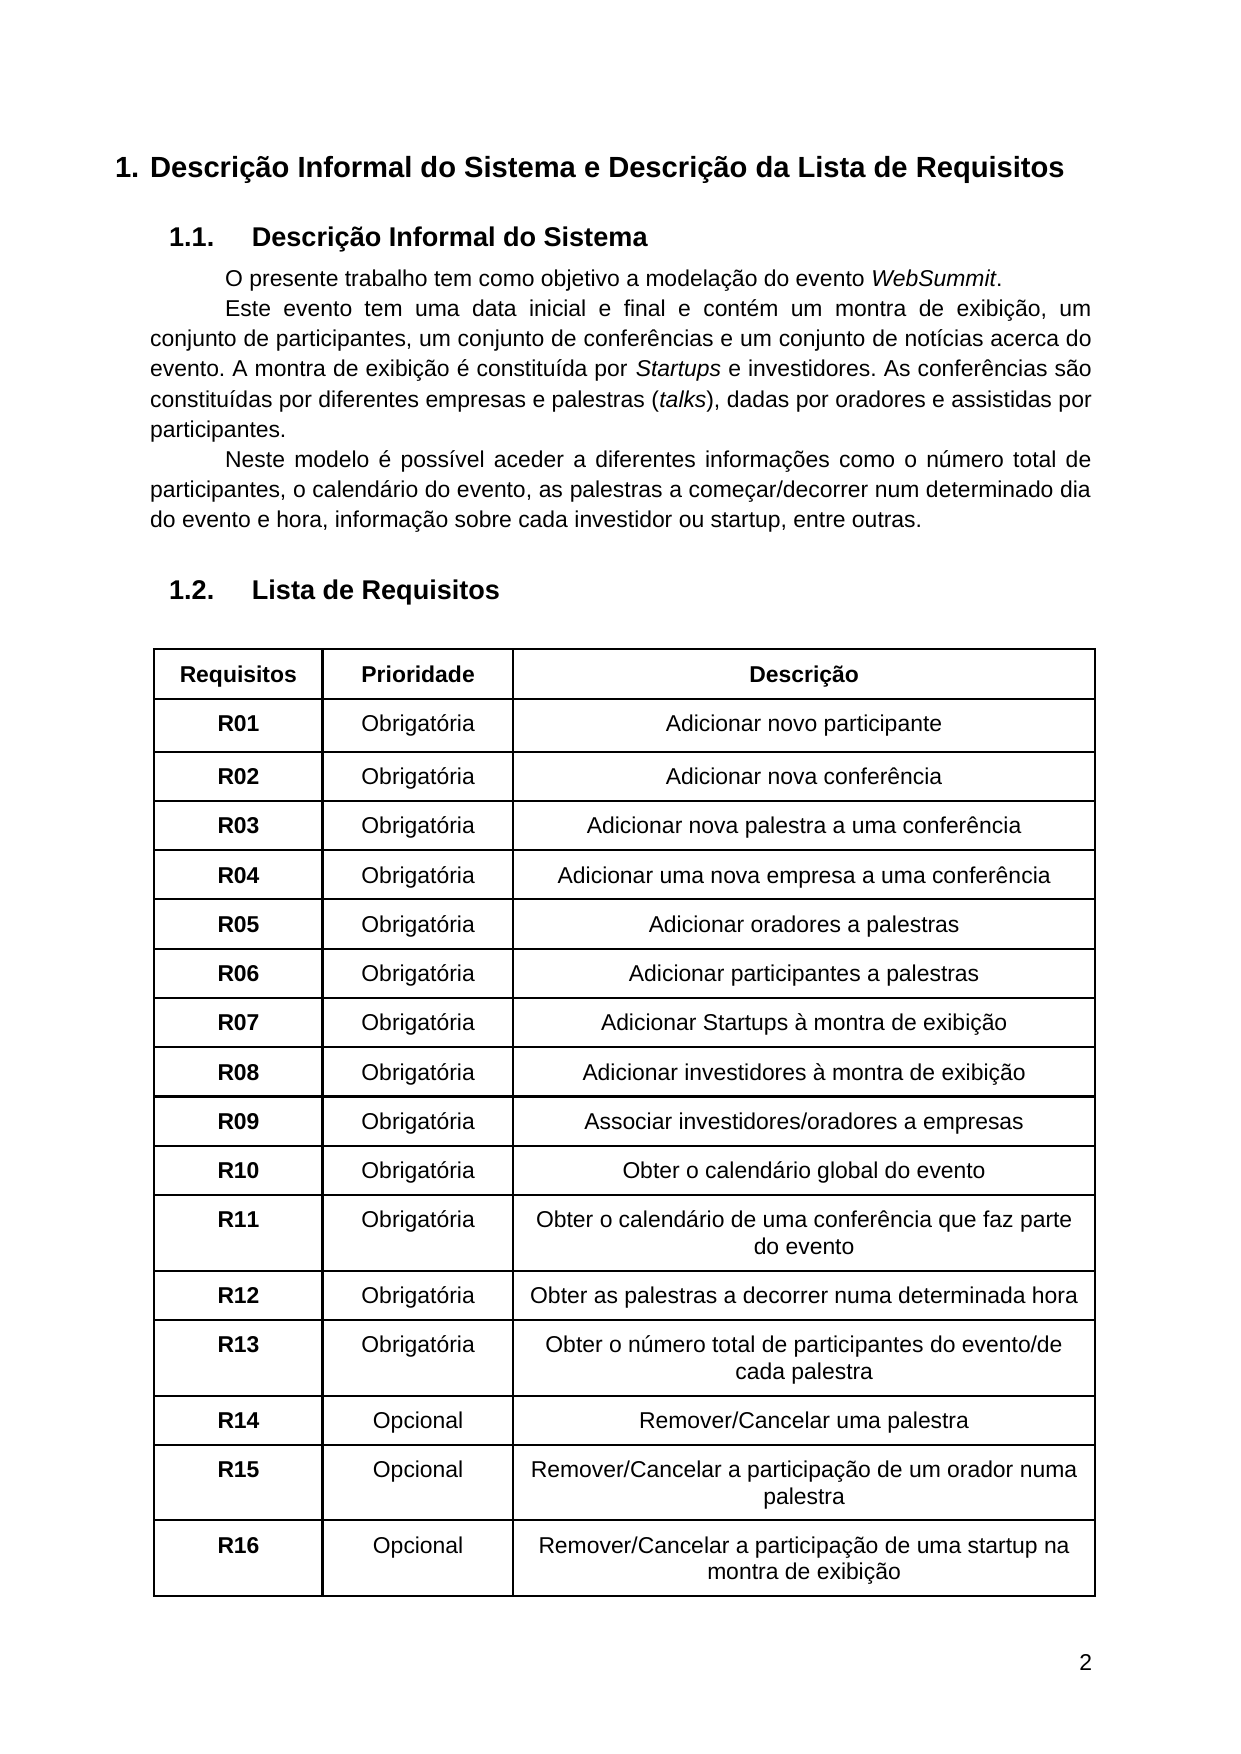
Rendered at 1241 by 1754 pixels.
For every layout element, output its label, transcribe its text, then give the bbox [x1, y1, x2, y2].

table_cell Obrigatória [324, 900, 512, 948]
table_cell Opcional [324, 1446, 512, 1519]
table_cell R11 [155, 1196, 321, 1269]
table_cell Opcional [324, 1521, 512, 1595]
table_cell Remover/Cancelar a participação de um orador numa palestra [514, 1446, 1094, 1519]
table_cell Adicionar participantes a palestras [514, 950, 1094, 997]
table_cell Adicionar nova conferência [514, 753, 1094, 800]
text Este evento tem uma data inicial e final e contém um montra de exibição, um conjunto de participantes, um conjunto de conferências e um conjunto de notícias acerca do evento. A montra de exibição é constituída por Startups e investidores. As conferências são constituídas por diferentes empresas e palestras (talks), dadas por oradores e assistidas por participantes. [150, 295, 1092, 442]
table_cell R13 [155, 1321, 321, 1394]
table_cell R06 [155, 950, 321, 997]
table_cell R10 [155, 1147, 321, 1194]
table_cell Obrigatória [324, 851, 512, 898]
text Neste modelo é possível aceder a diferentes informações como o número total de participantes, o calendário do evento, as palestras a começar/decorrer num determinado dia do evento e hora, informação sobre cada investidor ou startup, entre outras. [150, 446, 1092, 533]
table_cell Obter o calendário de uma conferência que faz parte do evento [514, 1196, 1094, 1269]
table_cell Adicionar oradores a palestras [514, 900, 1094, 948]
table_cell Obrigatória [324, 1147, 512, 1194]
table_cell Adicionar nova palestra a uma conferência [514, 802, 1094, 849]
table_cell Obrigatória [324, 700, 512, 751]
table_cell R04 [155, 851, 321, 898]
table_cell Obrigatória [324, 1196, 512, 1269]
table_cell Obrigatória [324, 802, 512, 849]
table_cell R01 [155, 700, 321, 751]
table_cell R08 [155, 1048, 321, 1095]
table_cell Adicionar novo participante [514, 700, 1094, 751]
table_cell Obrigatória [324, 1321, 512, 1394]
subtitle Descrição Informal do Sistema [214, 221, 1092, 252]
table_cell Obter o calendário global do evento [514, 1147, 1094, 1194]
table_cell R02 [155, 753, 321, 800]
table_cell R07 [155, 999, 321, 1046]
table_cell Obrigatória [324, 753, 512, 800]
table_cell Obrigatória [324, 950, 512, 997]
table_cell Adicionar Startups à montra de exibição [514, 999, 1094, 1046]
table_cell Adicionar investidores à montra de exibição [514, 1048, 1094, 1095]
table_cell Obter as palestras a decorrer numa determinada hora [514, 1272, 1094, 1319]
table_cell Obrigatória [324, 1272, 512, 1319]
table_cell Adicionar uma nova empresa a uma conferência [514, 851, 1094, 898]
table_header Requisitos [155, 650, 321, 697]
subtitle Lista de Requisitos [214, 574, 1092, 605]
table_cell R05 [155, 900, 321, 948]
table_cell Remover/Cancelar uma palestra [514, 1397, 1094, 1444]
table_cell Obter o número total de participantes do evento/de cada palestra [514, 1321, 1094, 1394]
table_cell R15 [155, 1446, 321, 1519]
table_cell Associar investidores/oradores a empresas [514, 1098, 1094, 1145]
table_cell Opcional [324, 1397, 512, 1444]
table_cell R12 [155, 1272, 321, 1319]
text O presente trabalho tem como objetivo a modelação do evento WebSummit. [150, 265, 1092, 291]
table_cell Remover/Cancelar a participação de uma startup na montra de exibição [514, 1521, 1094, 1595]
table_cell Obrigatória [324, 1048, 512, 1095]
table_cell Obrigatória [324, 1098, 512, 1145]
table_header Descrição [514, 650, 1094, 697]
table_cell R09 [155, 1098, 321, 1145]
table_header Prioridade [324, 650, 512, 697]
table_cell R03 [155, 802, 321, 849]
table_cell Obrigatória [324, 999, 512, 1046]
table_cell R14 [155, 1397, 321, 1444]
table_cell R16 [155, 1521, 321, 1595]
subtitle Descrição Informal do Sistema e Descrição da Lista de Requisitos [139, 150, 1092, 183]
